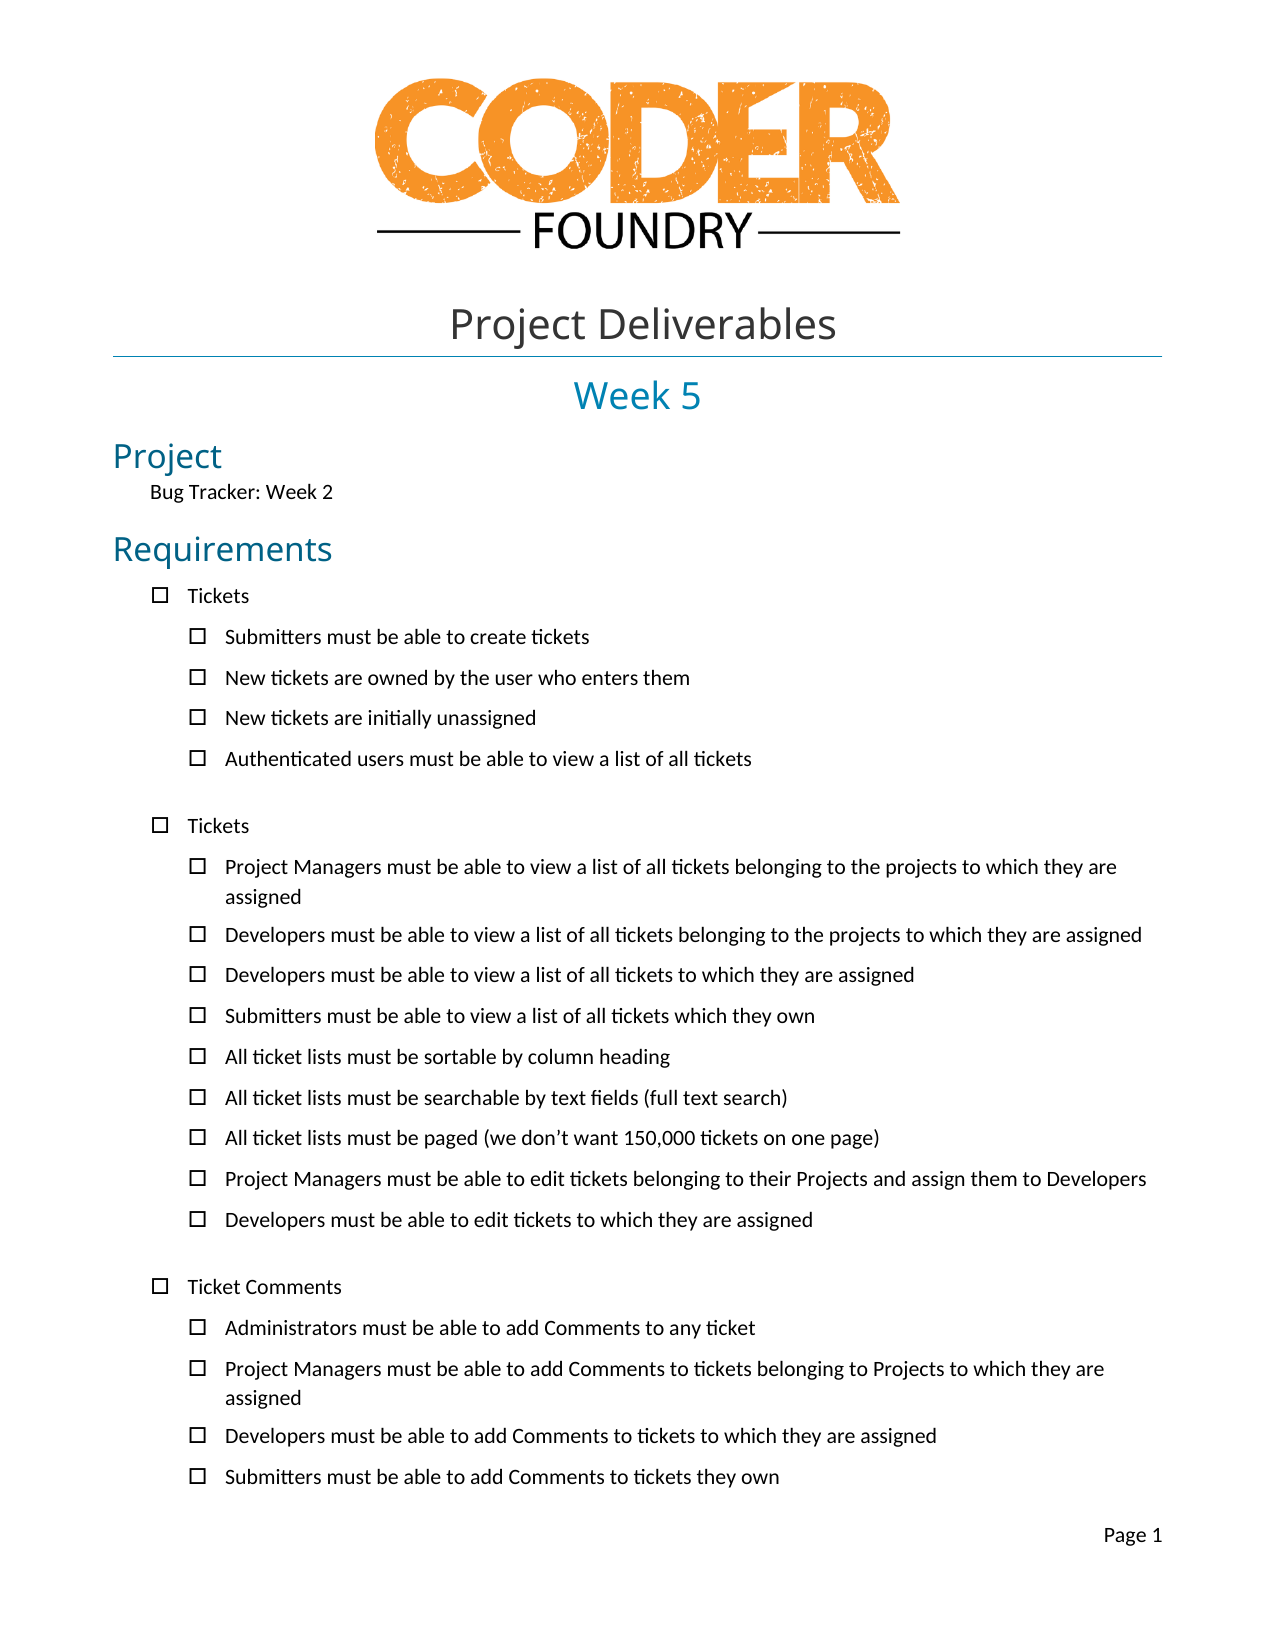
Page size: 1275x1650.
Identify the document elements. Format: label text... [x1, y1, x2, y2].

text Bug Tracker: Week 2 [150, 478, 1162, 505]
text □ Tickets [150, 801, 1162, 842]
text □ Submitters must be able to add Comments to tickets they own [187, 1452, 1162, 1492]
text □ Project Managers must be able to edit tickets belonging to their Projects and assign them to Developers [187, 1154, 1162, 1195]
subtitle Project Deliverables [112, 295, 1162, 357]
text □ Developers must be able to view a list of all tickets belonging to the projects to which they are assigned [187, 909, 1162, 950]
text □ Ticket Comments [150, 1262, 1162, 1303]
text □ Authenticated users must be able to view a list of all tickets [187, 734, 1162, 775]
text □ All ticket lists must be searchable by text fields (full text search) [187, 1072, 1162, 1113]
subtitle Requirements [112, 526, 1162, 571]
subtitle Week 5 [112, 369, 1162, 421]
text □ Administrators must be able to add Comments to any ticket [187, 1303, 1162, 1343]
text □ New tickets are owned by the user who enters them [187, 653, 1162, 693]
text □ Submitters must be able to view a list of all tickets which they own [187, 991, 1162, 1032]
picture [375, 75, 901, 254]
text □ All ticket lists must be paged (we don’t want 150,000 tickets on one page) [187, 1113, 1162, 1154]
text □ New tickets are initially unassigned [187, 693, 1162, 734]
text □ Developers must be able to edit tickets to which they are assigned [187, 1195, 1162, 1235]
text □ Submitters must be able to create tickets [187, 612, 1162, 653]
subtitle Project [112, 433, 1162, 478]
text □ Developers must be able to add Comments to tickets to which they are assigned [187, 1411, 1162, 1452]
text □ All ticket lists must be sortable by column heading [187, 1032, 1162, 1072]
text □ Developers must be able to view a list of all tickets to which they are assigned [187, 950, 1162, 991]
text □ Project Managers must be able to add Comments to tickets belonging to Projects to which they are assigned [187, 1343, 1162, 1411]
text □ Project Managers must be able to view a list of all tickets belonging to the projects to which they are assigned [187, 842, 1162, 909]
text □ Tickets [150, 571, 1162, 612]
